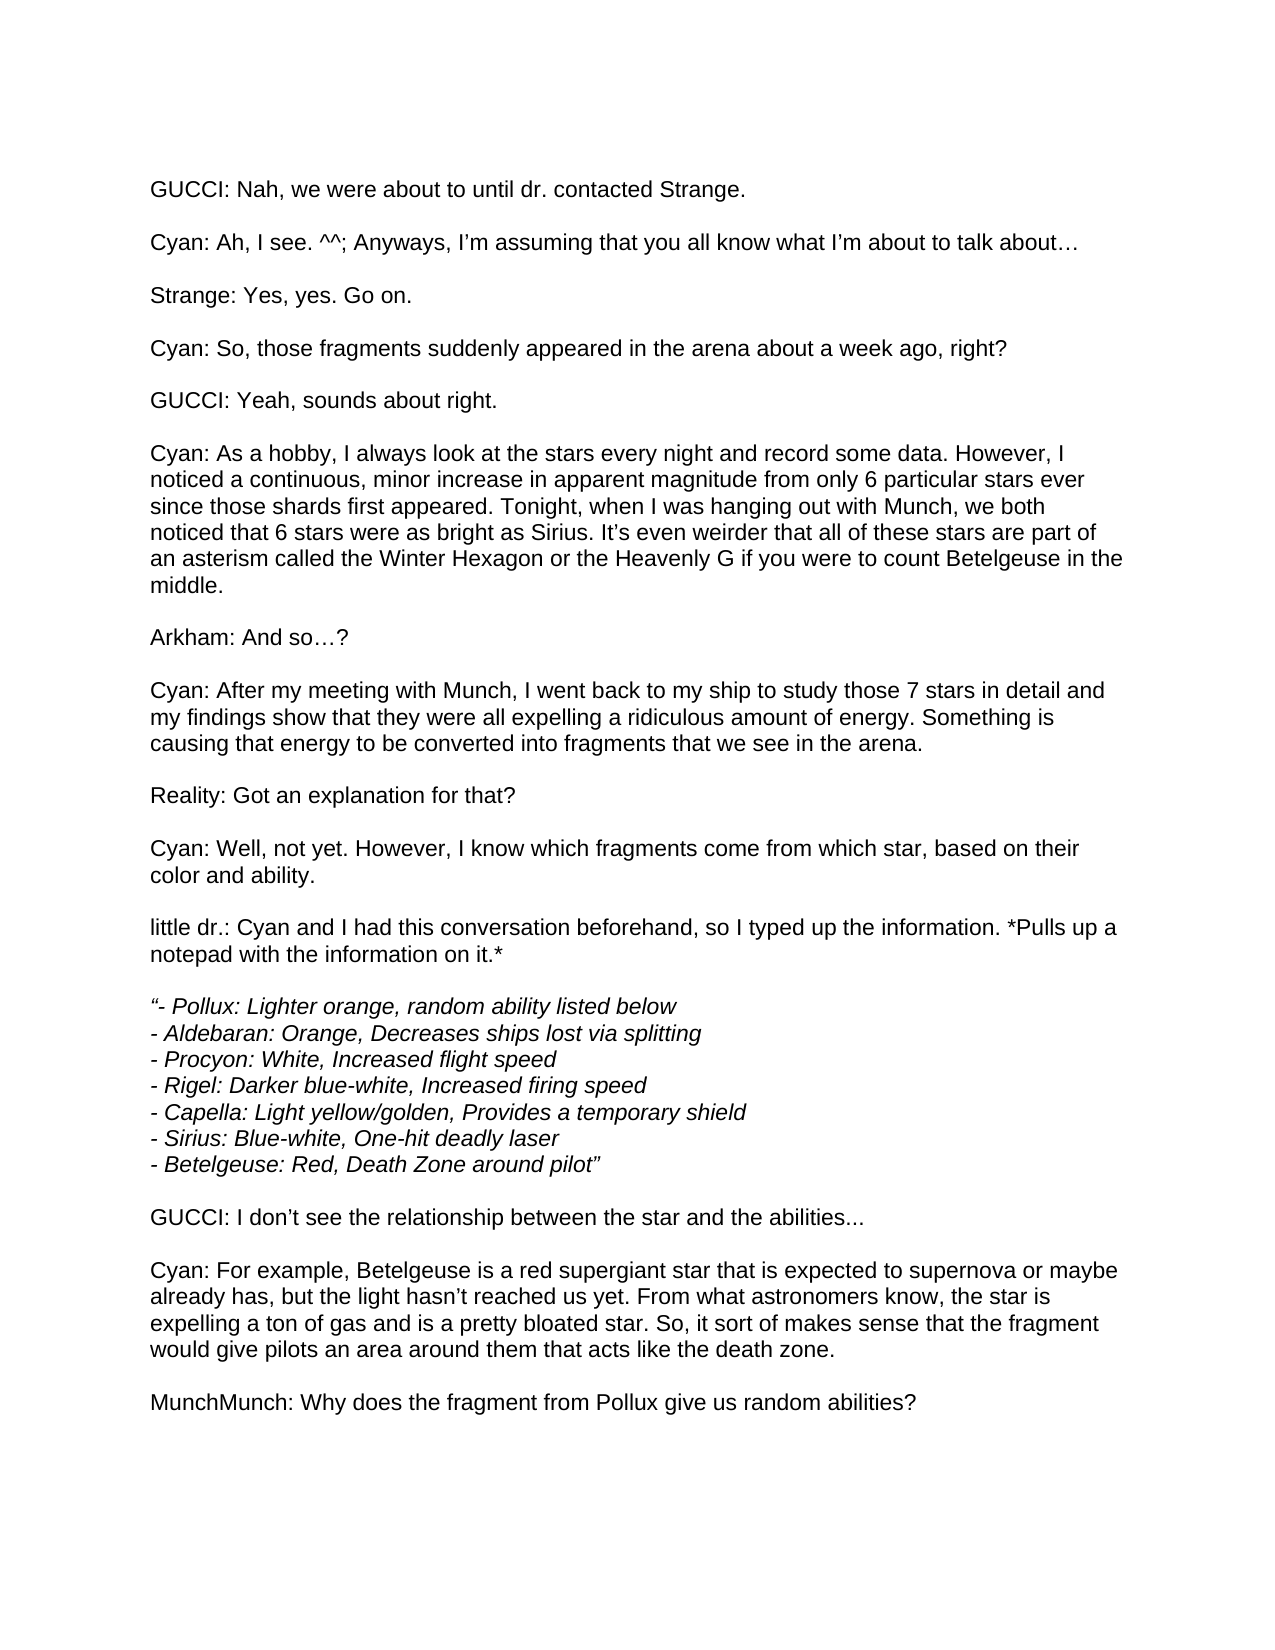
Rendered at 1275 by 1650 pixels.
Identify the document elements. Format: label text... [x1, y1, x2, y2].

text - Aldebaran: Orange, Decreases ships lost via splitting [150, 1020, 1125, 1046]
text GUCCI: Yeah, sounds about right. [150, 387, 1125, 413]
text - Sirius: Blue-white, One-hit deadly laser [150, 1125, 1125, 1151]
text Cyan: For example, Betelgeuse is a red supergiant star that is expected to supernova or maybe already has, but the light hasn’t reached us yet. From what astronomers know, the star is expelling a ton of gas and is a pretty bloated star. So, it sort of makes sense that the fragment would give pilots an area around them that acts like the death zone. [150, 1257, 1125, 1362]
text Cyan: As a hobby, I always look at the stars every night and record some data. However, I noticed a continuous, minor increase in apparent magnitude from only 6 particular stars ever since those shards first appeared. Tonight, when I was hanging out with Munch, we both noticed that 6 stars were as bright as Sirius. It’s even weirder that all of these stars are part of an asterism called the Winter Hexagon or the Heavenly G if you were to count Betelgeuse in the middle. [150, 440, 1125, 598]
text little dr.: Cyan and I had this conversation beforehand, so I typed up the information. *Pulls up a notepad with the information on it.* [150, 914, 1125, 967]
text “- Pollux: Lighter orange, random ability listed below [150, 993, 1125, 1020]
text Strange: Yes, yes. Go on. [150, 282, 1125, 308]
text GUCCI: Nah, we were about to until dr. contacted Strange. [150, 176, 1125, 203]
text MunchMunch: Why does the fragment from Pollux give us random abilities? [150, 1389, 1125, 1415]
text Arkham: And so…? [150, 624, 1125, 651]
text GUCCI: I don’t see the relationship between the star and the abilities... [150, 1204, 1125, 1231]
text - Procyon: White, Increased flight speed [150, 1046, 1125, 1072]
text - Betelgeuse: Red, Death Zone around pilot” [150, 1151, 1125, 1178]
text Cyan: So, those fragments suddenly appeared in the arena about a week ago, right? [150, 334, 1125, 361]
text - Capella: Light yellow/golden, Provides a temporary shield [150, 1099, 1125, 1125]
text Reality: Got an explanation for that? [150, 782, 1125, 809]
text - Rigel: Darker blue-white, Increased firing speed [150, 1072, 1125, 1099]
text Cyan: Well, not yet. However, I know which fragments come from which star, based on their color and ability. [150, 835, 1125, 888]
text Cyan: Ah, I see. ^^; Anyways, I’m assuming that you all know what I’m about to talk about… [150, 229, 1125, 255]
text Cyan: After my meeting with Munch, I went back to my ship to study those 7 stars in detail and my findings show that they were all expelling a ridiculous amount of energy. Something is causing that energy to be converted into fragments that we see in the arena. [150, 677, 1125, 756]
